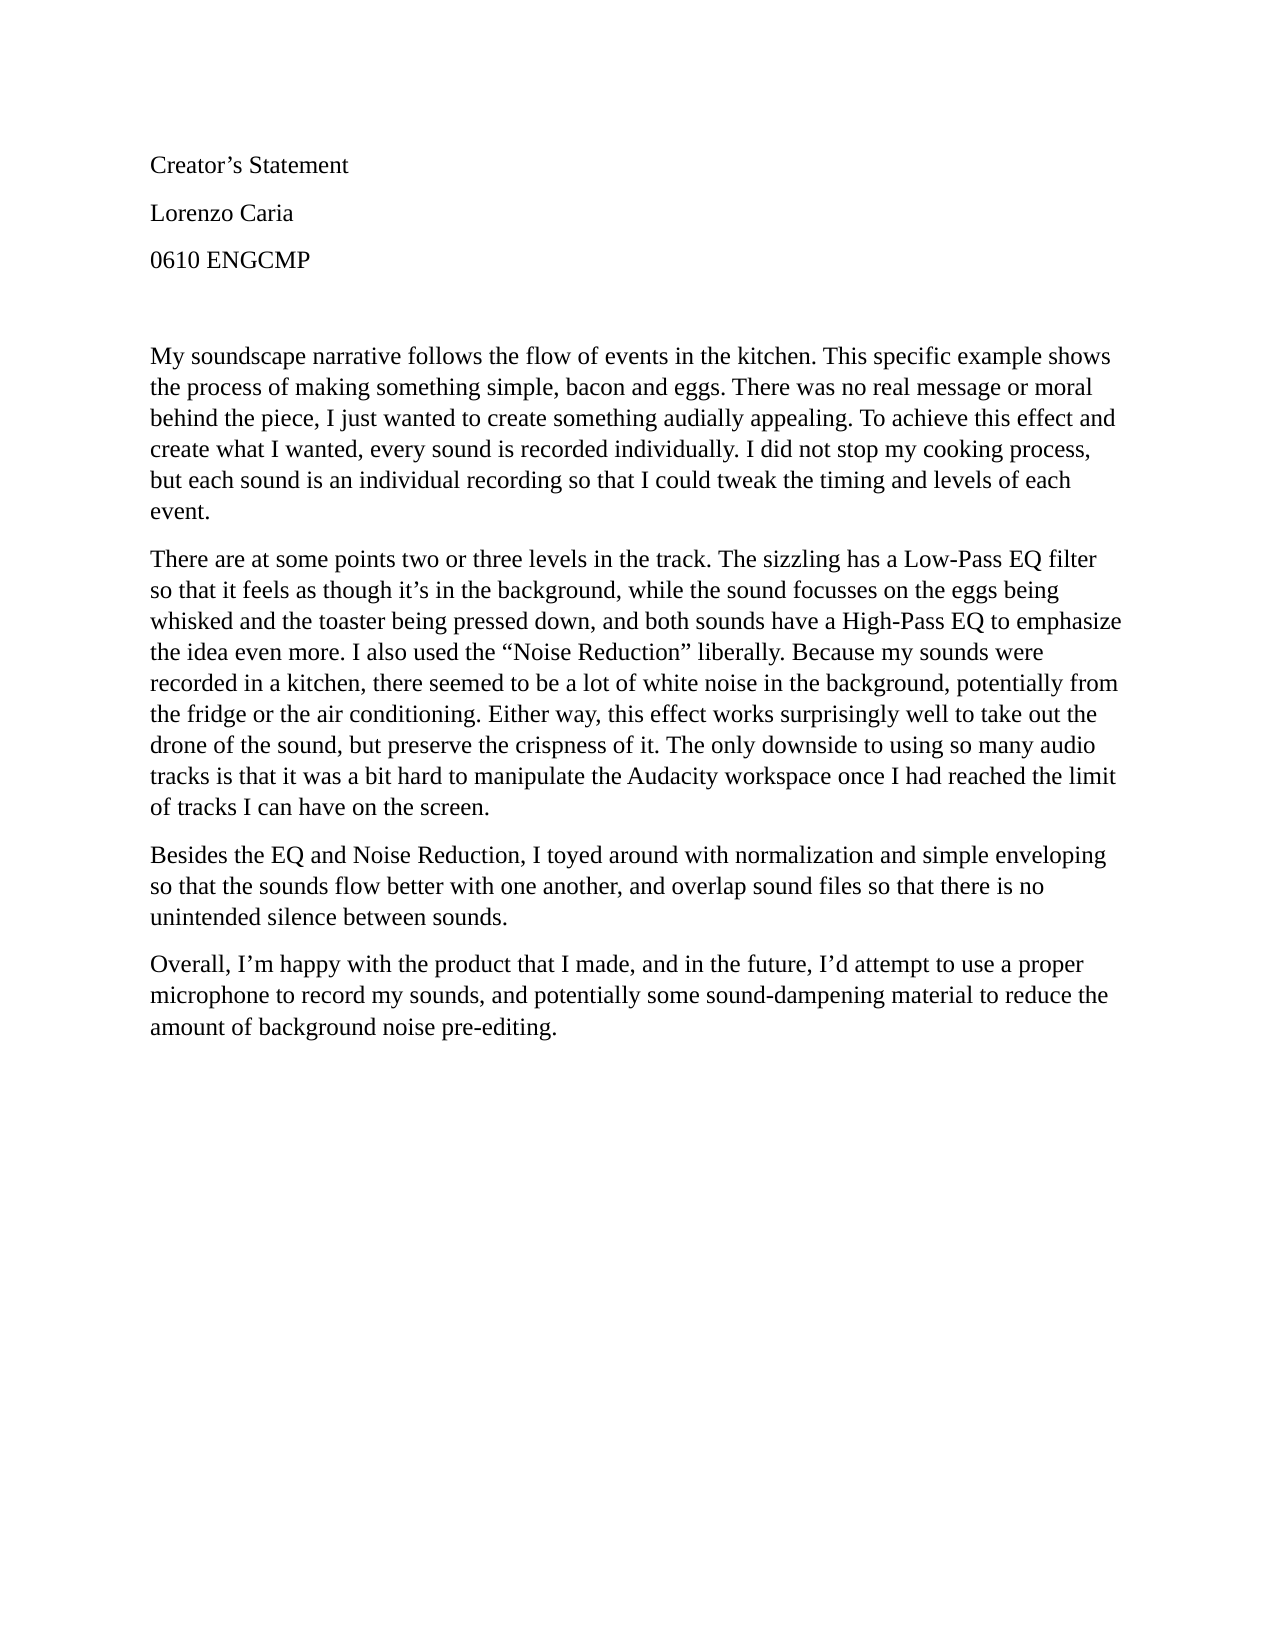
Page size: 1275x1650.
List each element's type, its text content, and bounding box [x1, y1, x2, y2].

text There are at some points two or three levels in the track. The sizzling has a Low-Pass EQ filter so that it feels as though it’s in the background, while the sound focusses on the eggs being whisked and the toaster being pressed down, and both sounds have a High-Pass EQ to emphasize the idea even more. I also used the “Noise Reduction” liberally. Because my sounds were recorded in a kitchen, there seemed to be a lot of white noise in the background, potentially from the fridge or the air conditioning. Either way, this effect works surprisingly well to take out the drone of the sound, but preserve the crispness of it. The only downside to using so many audio tracks is that it was a bit hard to manipulate the Audacity workspace once I had reached the limit of tracks I can have on the screen. [150, 544, 1125, 821]
text My soundscape narrative follows the flow of events in the kitchen. This specific example shows the process of making something simple, bacon and eggs. There was no real message or moral behind the piece, I just wanted to create something audially appealing. To achieve this effect and create what I wanted, every sound is recorded individually. I did not stop my cooking process, but each sound is an individual recording so that I could tweak the timing and levels of each event. [150, 341, 1125, 525]
text Besides the EQ and Noise Reduction, I toyed around with normalization and simple enveloping so that the sounds flow better with one another, and overlap sound files so that there is no unintended silence between sounds. [150, 840, 1125, 931]
text Creator’s Statement [150, 150, 1125, 179]
text Overall, I’m happy with the product that I made, and in the future, I’d attempt to use a proper microphone to record my sounds, and potentially some sound-dampening material to reduce the amount of background noise pre-editing. [150, 949, 1125, 1040]
text 0610 ENGCMP [150, 245, 1125, 274]
text Lorenzo Caria [150, 198, 1125, 226]
